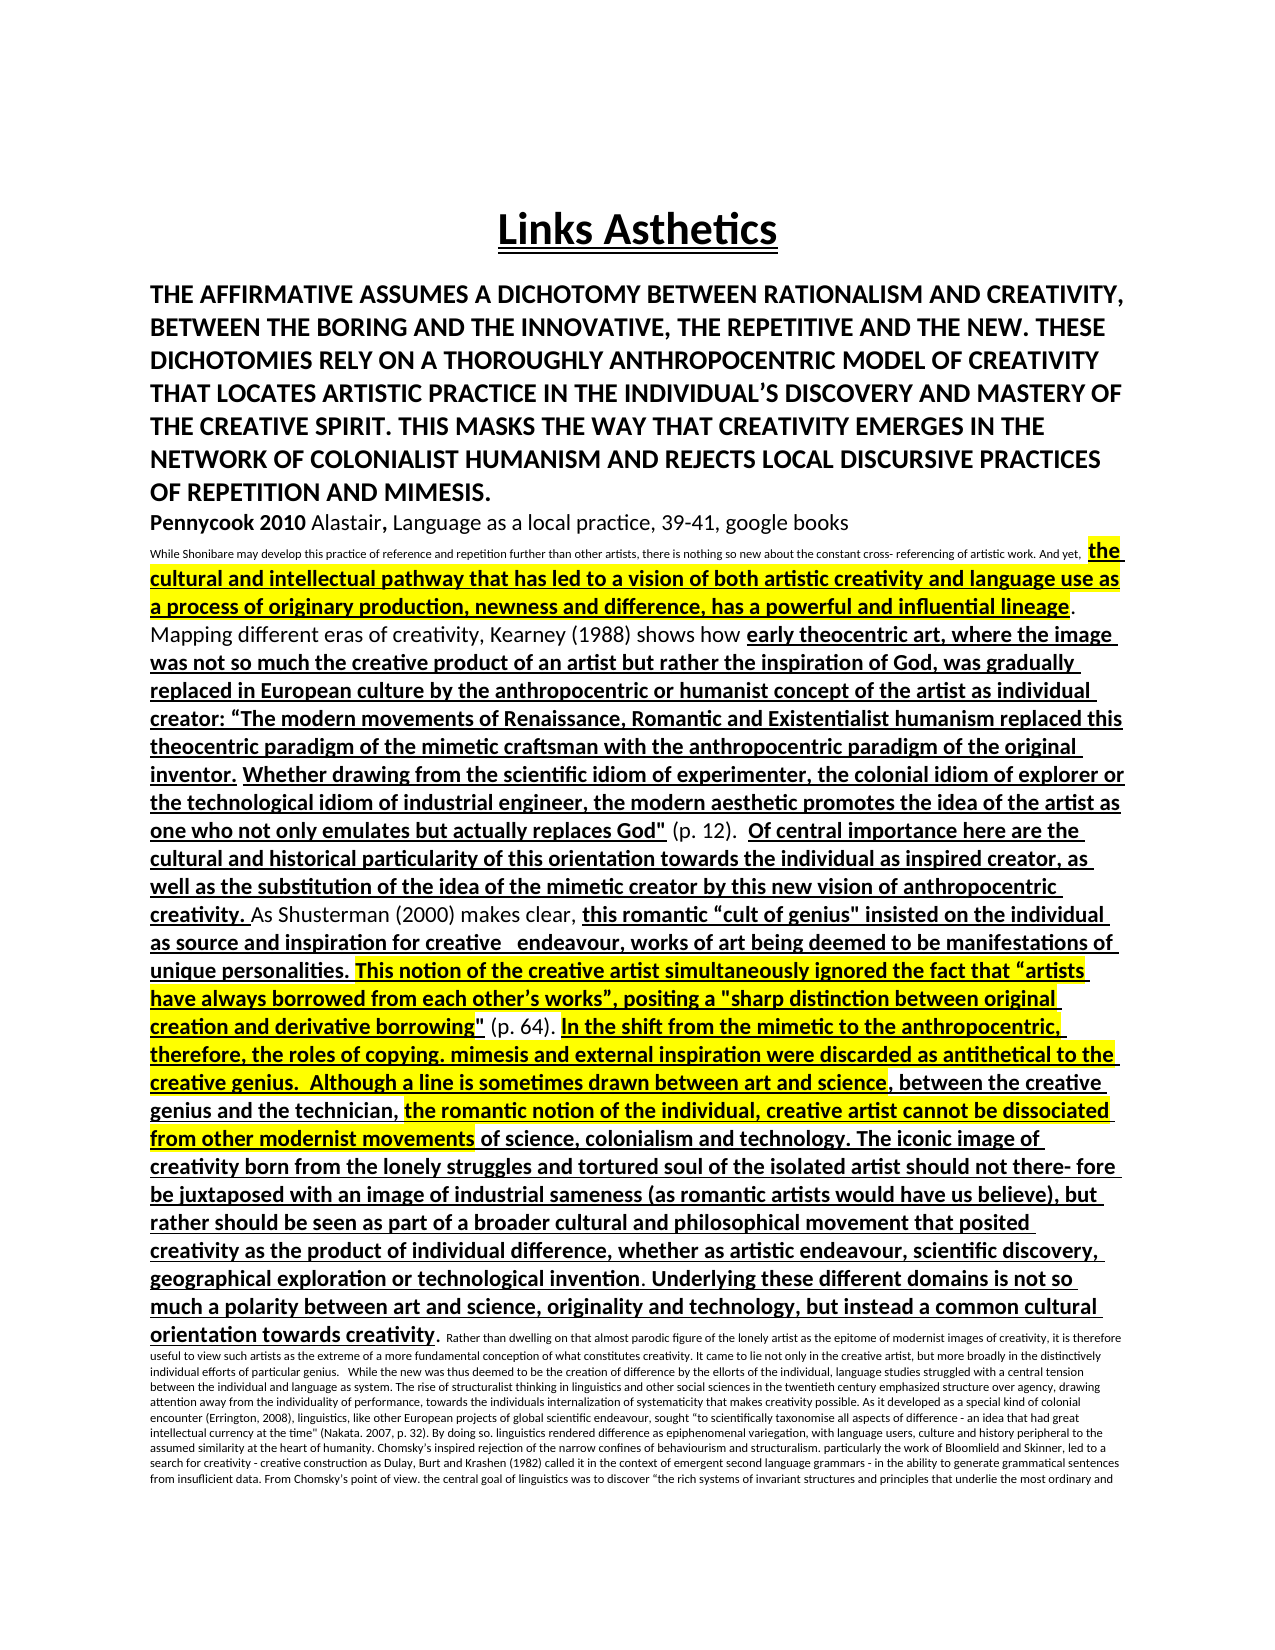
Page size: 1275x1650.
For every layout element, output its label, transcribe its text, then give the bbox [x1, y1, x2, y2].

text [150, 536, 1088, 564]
subtitle Links Asthetics [150, 200, 1125, 256]
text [150, 562, 1125, 1486]
subtitle THE AFFIRMATIVE ASSUMES A DICHOTOMY BETWEEN RATIONALISM AND CREATIVITY, BETWEEN THE BORING AND THE INNOVATIVE, THE REPETITIVE AND THE NEW. THESE DICHOTOMIES RELY ON A THOROUGHLY ANTHROPOCENTRIC MODEL OF CREATIVITY THAT LOCATES ARTISTIC PRACTICE IN THE INDIVIDUAL’S DISCOVERY AND MASTERY OF THE CREATIVE SPIRIT. THIS MASKS THE WAY THAT CREATIVITY EMERGES IN THE NETWORK OF COLONIALIST HUMANISM AND REJECTS LOCAL DISCURSIVE PRACTICES OF REPETITION AND MIMESIS. [150, 277, 1125, 508]
text Pennycook 2010 Alastair, Language as a local practice, 39-41, google books [150, 508, 1125, 536]
